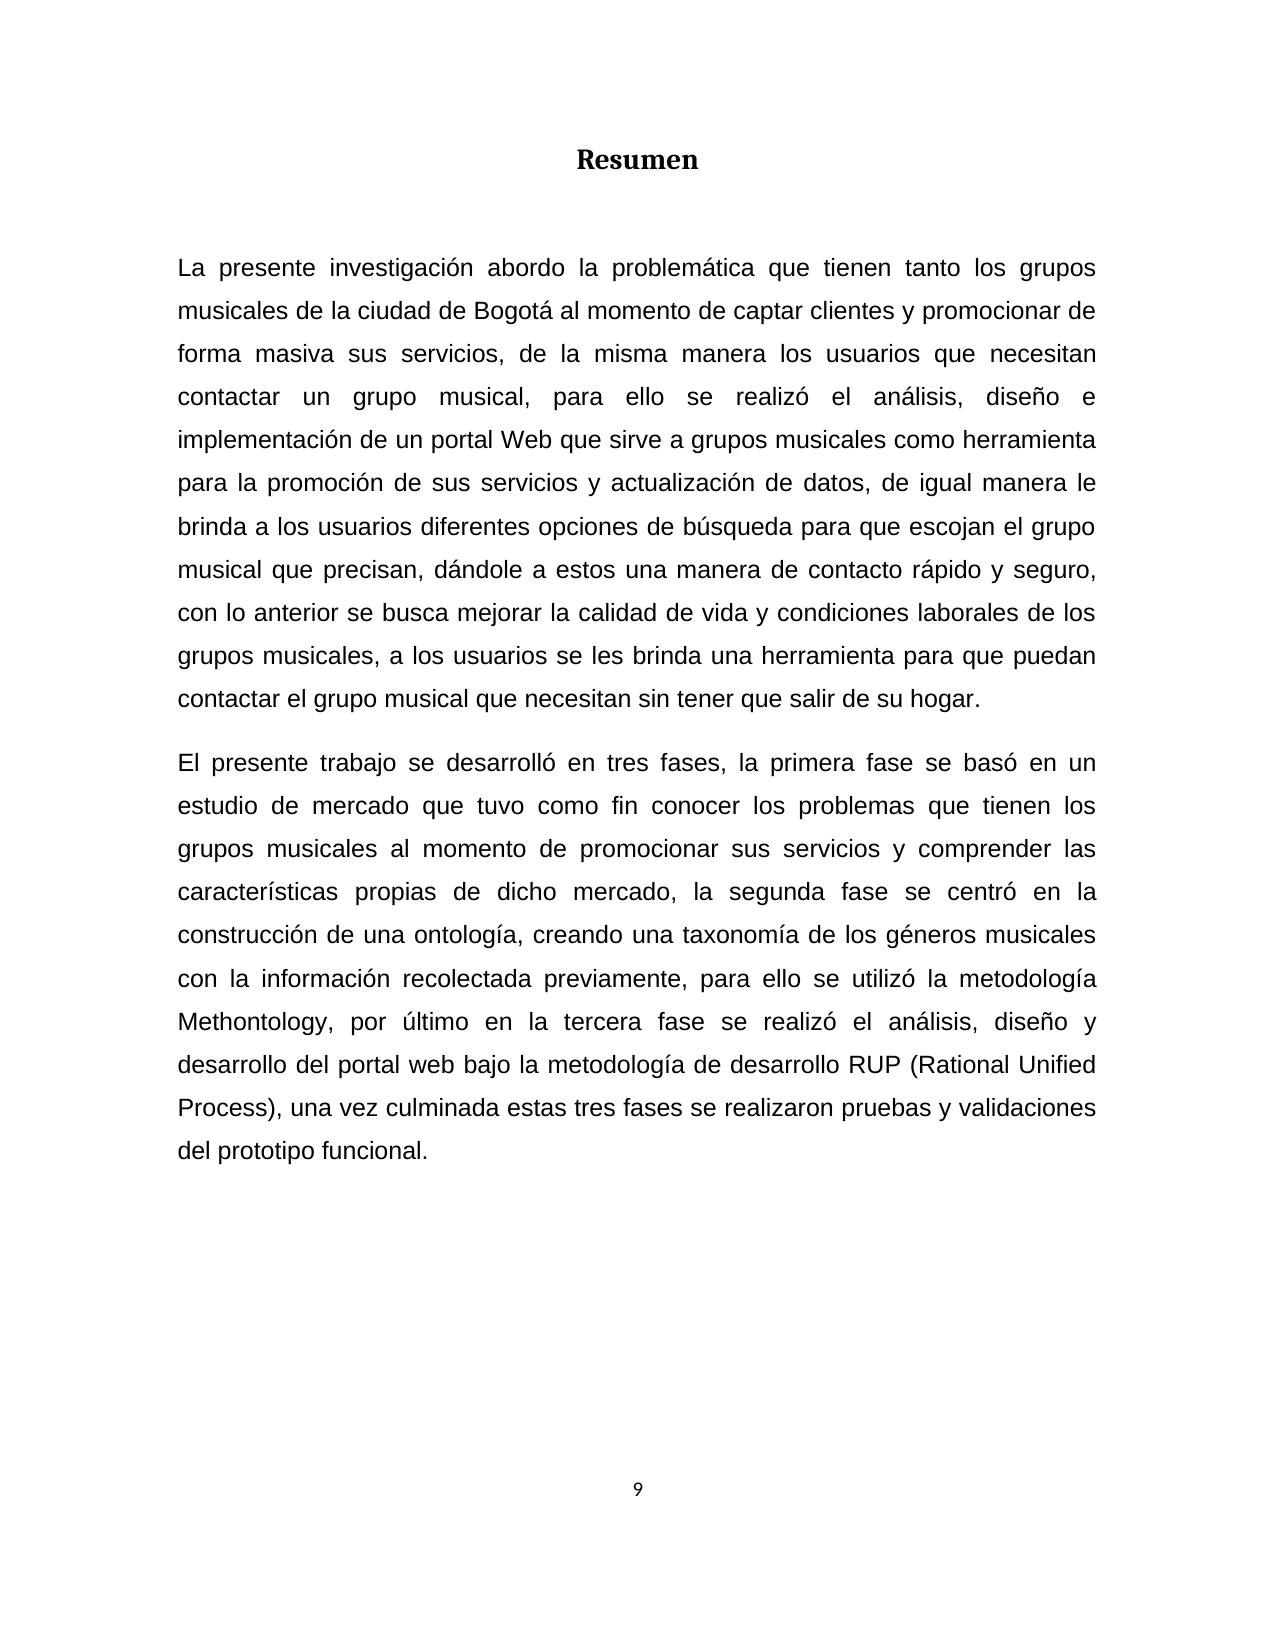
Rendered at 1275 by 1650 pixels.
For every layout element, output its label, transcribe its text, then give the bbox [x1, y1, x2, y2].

text La presente investigación abordo la problemática que tienen tanto los grupos musicales de la ciudad de Bogotá al momento de captar clientes y promocionar de forma masiva sus servicios, de la misma manera los usuarios que necesitan contactar un grupo musical, para ello se realizó el análisis, diseño e implementación de un portal Web que sirve a grupos musicales como herramienta para la promoción de sus servicios y actualización de datos, de igual manera le brinda a los usuarios diferentes opciones de búsqueda para que escojan el grupo musical que precisan, dándole a estos una manera de contacto rápido y seguro, con lo anterior se busca mejorar la calidad de vida y condiciones laborales de los grupos musicales, a los usuarios se les brinda una herramienta para que puedan contactar el grupo musical que necesitan sin tener que salir de su hogar. [177, 253, 1098, 713]
text El presente trabajo se desarrolló en tres fases, la primera fase se basó en un estudio de mercado que tuvo como fin conocer los problemas que tienen los grupos musicales al momento de promocionar sus servicios y comprender las características propias de dicho mercado, la segunda fase se centró en la construcción de una ontología, creando una taxonomía de los géneros musicales con la información recolectada previamente, para ello se utilizó la metodología Methontology, por último en la tercera fase se realizó el análisis, diseño y desarrollo del portal web bajo la metodología de desarrollo RUP (Rational Unified Process), una vez culminada estas tres fases se realizaron pruebas y validaciones del prototipo funcional. [177, 748, 1098, 1165]
subtitle Resumen [177, 143, 1098, 177]
